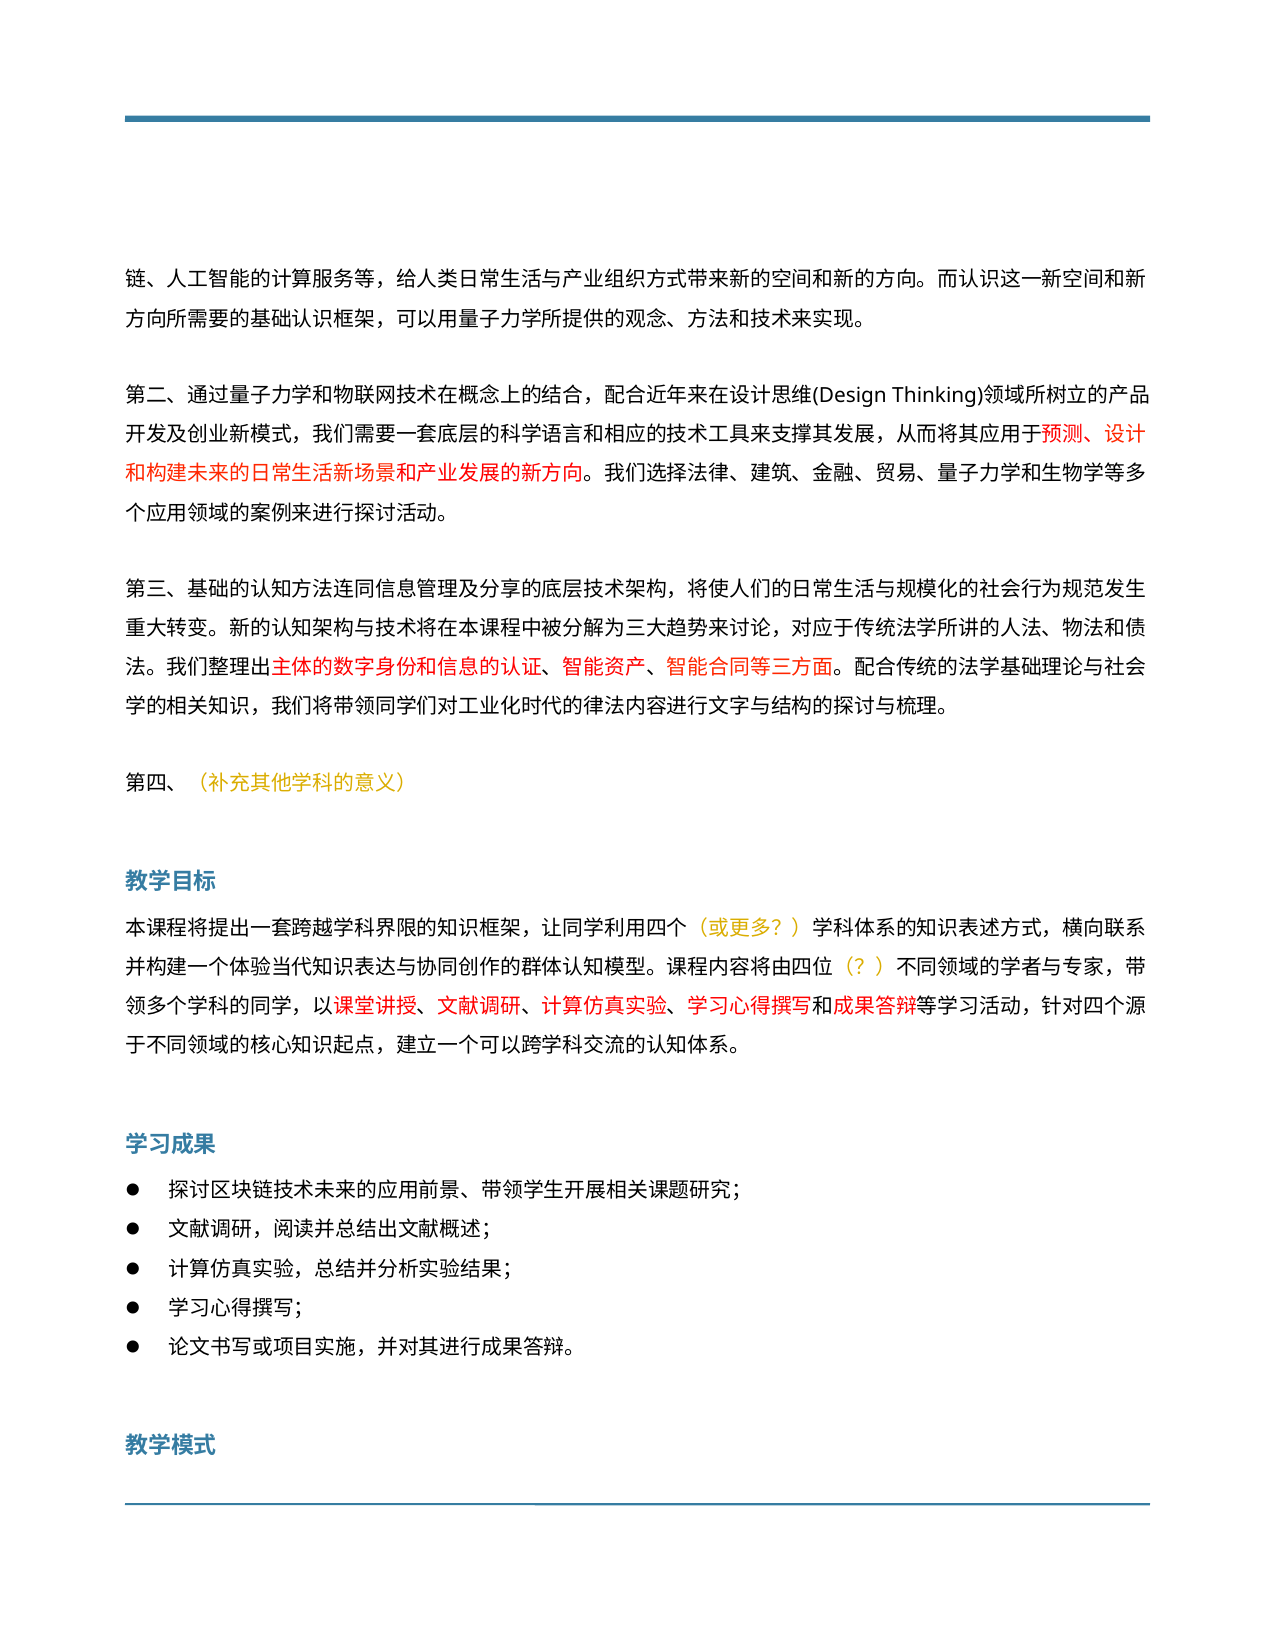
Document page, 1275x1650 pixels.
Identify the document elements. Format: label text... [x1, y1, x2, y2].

text 第四、（补充其他学科的意义） [125, 766, 1150, 796]
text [125, 262, 1150, 332]
list 计算仿真实验，总结并分析实验结果； [125, 1252, 1150, 1282]
text 教学目标 [125, 863, 1150, 896]
text 第三、基础的认知方法连同信息管理及分享的底层技术架构，将使人们的日常生活与规模化的社会行为规范发生重大转变。新的认知架构与技术将在本课程中被分解为三大趋势来讨论，对应于传统法学所讲的人法、物法和债法。我们整理出主体的数字身份和信息的认证、智能资产、智能合同等三方面。配合传统的法学基础理论与社会学的相关知识，我们将带领同学们对工业化时代的律法内容进行文字与结构的探讨与梳理。 [125, 572, 1150, 720]
list 文献调研，阅读并总结出文献概述； [125, 1213, 1150, 1243]
text 教学模式 [125, 1427, 1150, 1461]
text 学习成果 [125, 1126, 1150, 1159]
list 学习心得撰写； [125, 1291, 1150, 1321]
list 探讨区块链技术未来的应用前景、带领学生开展相关课题研究； [125, 1173, 1150, 1203]
text 本课程将提出一套跨越学科界限的知识框架，让同学利用四个（或更多？）学科体系的知识表述方式，横向联系并构建一个体验当代知识表达与协同创作的群体认知模型。课程内容将由四位（？）不同领域的学者与专家，带领多个学科的同学，以课堂讲授、文献调研、计算仿真实验、学习心得撰写和成果答辩等学习活动，针对四个源于不同领域的核心知识起点，建立一个可以跨学科交流的认知体系。 [125, 911, 1150, 1059]
text 第二、通过量子力学和物联网技术在概念上的结合，配合近年来在设计思维(Design Thinking)领域所树立的产品开发及创业新模式，我们需要一套底层的科学语言和相应的技术工具来支撑其发展，从而将其应用于预测、设计和构建未来的日常生活新场景和产业发展的新方向。我们选择法律、建筑、金融、贸易、量子力学和生物学等多个应用领域的案例来进行探讨活动。 [125, 378, 1150, 526]
list 论文书写或项目实施，并对其进行成果答辩。 [125, 1330, 1150, 1361]
